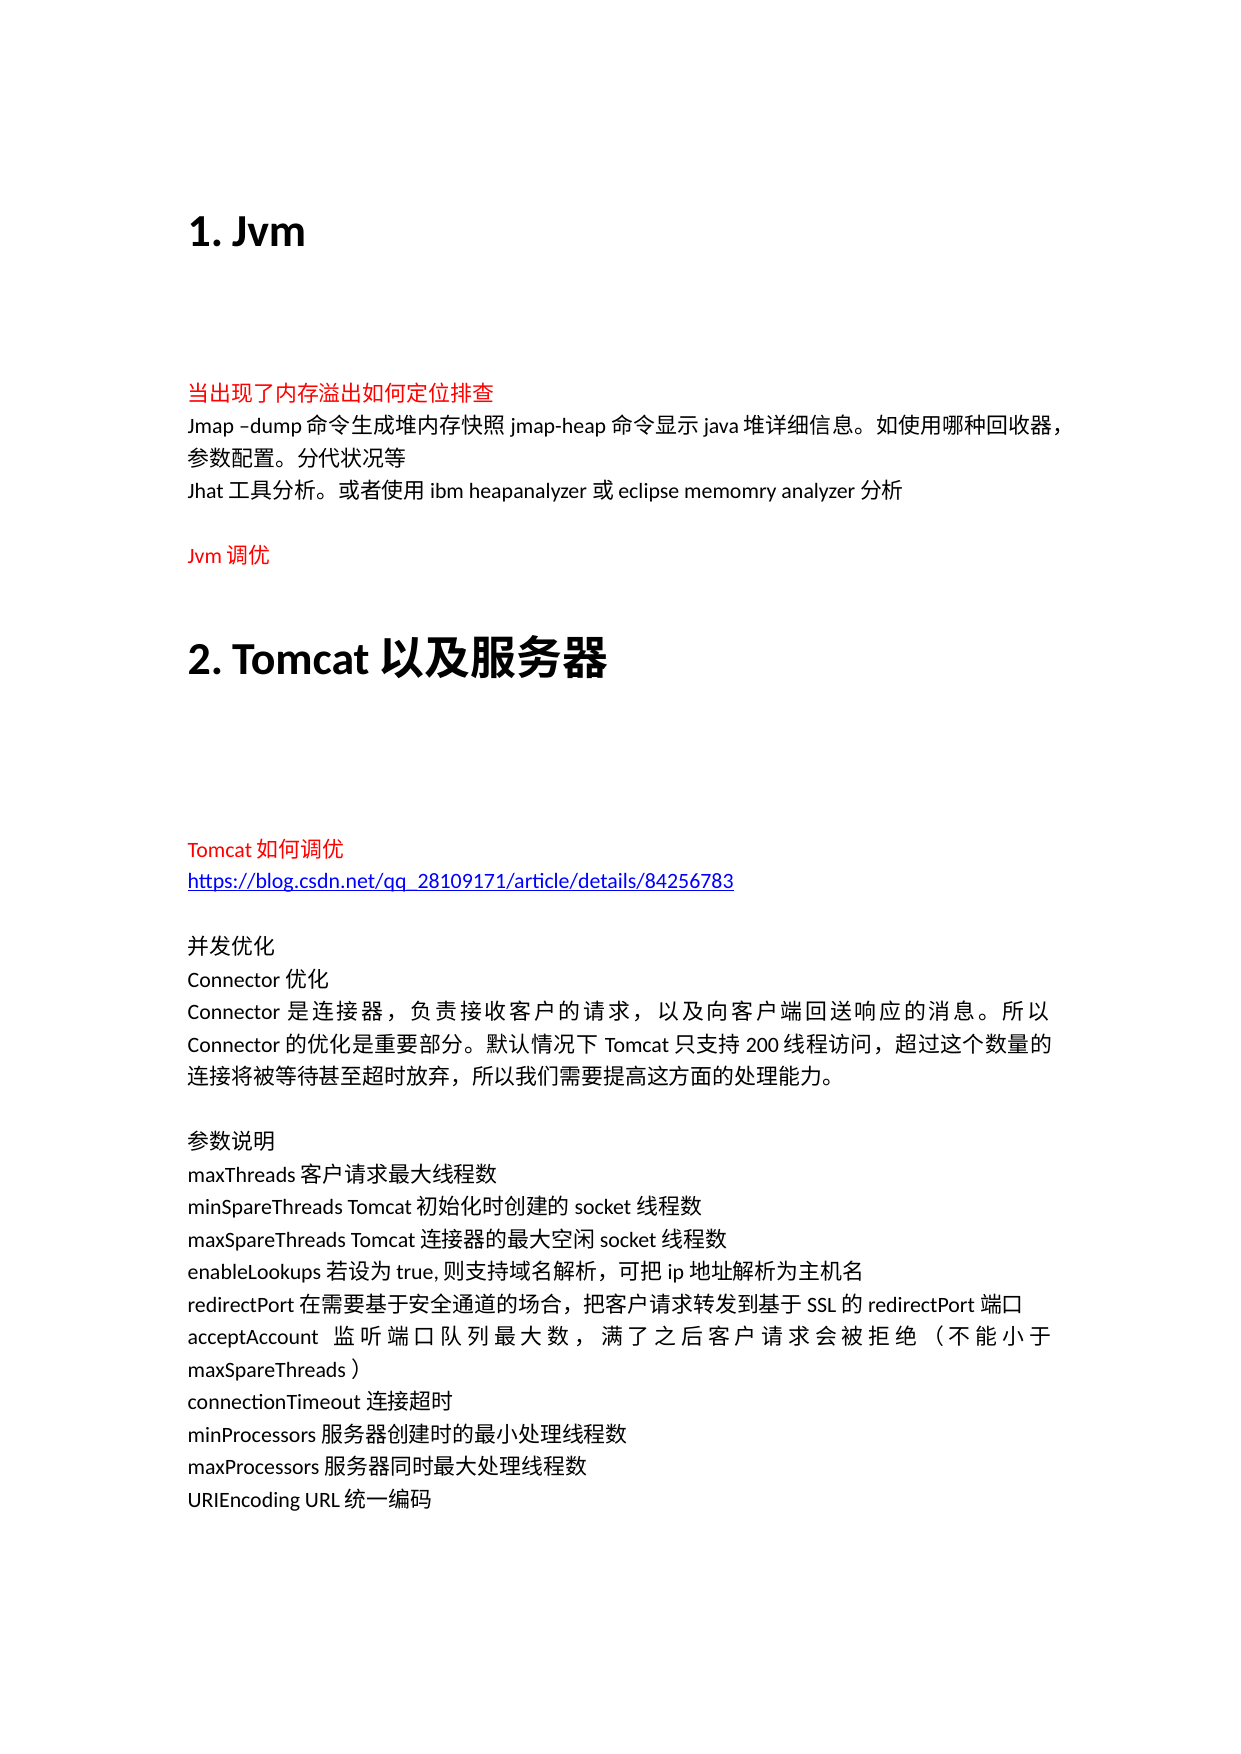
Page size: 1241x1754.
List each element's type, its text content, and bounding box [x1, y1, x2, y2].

text Jvm调优 [187, 538, 1053, 571]
text minSpareThreads Tomcat初始化时创建的 socket 线程数 [187, 1189, 1053, 1221]
text redirectPort 在需要基于安全通道的场合，把客户请求转发到基于SSL 的 redirectPort 端口 [187, 1286, 1053, 1319]
text https://blog.csdn.net/qq_28109171/article/details/84256783 [187, 864, 1053, 896]
text Connector 优化 [187, 961, 1053, 994]
text Jhat 工具分析。或者使用ibm heapanalyzer 或eclipse memomry analyzer分析 [187, 473, 1053, 506]
text maxSpareThreads Tomcat连接器的最大空闲 socket 线程数 [187, 1221, 1053, 1254]
text 并发优化 [187, 929, 1053, 961]
subtitle Tomcat以及服务器 [187, 606, 1053, 703]
text URIEncoding URL统一编码 [187, 1481, 1053, 1514]
subtitle Jvm [187, 197, 1053, 262]
text Jmap –dump命令生成堆内存快照 jmap-heap命令显示java堆详细信息。如使用哪种回收器，参数配置。分代状况等 [187, 408, 1053, 473]
text maxThreads 客户请求最大线程数 [187, 1156, 1053, 1189]
text connectionTimeout 连接超时 [187, 1384, 1053, 1416]
text Tomcat如何调优 [187, 831, 1053, 864]
text minProcessors 服务器创建时的最小处理线程数 [187, 1416, 1053, 1449]
text 参数说明 [187, 1124, 1053, 1156]
text 当出现了内存溢出如何定位排查 [187, 376, 1053, 408]
text maxProcessors 服务器同时最大处理线程数 [187, 1449, 1053, 1481]
text acceptAccount 监听端口队列最大数，满了之后客户请求会被拒绝（不能小于maxSpareThreads ） [187, 1319, 1053, 1384]
text enableLookups 若设为true, 则支持域名解析，可把 ip 地址解析为主机名 [187, 1254, 1053, 1286]
text Connector是连接器，负责接收客户的请求，以及向客户端回送响应的消息。所以 Connector的优化是重要部分。默认情况下 Tomcat只支持200线程访问，超过这个数量的连接将被等待甚至超时放弃，所以我们需要提高这方面的处理能力。 [187, 994, 1053, 1091]
